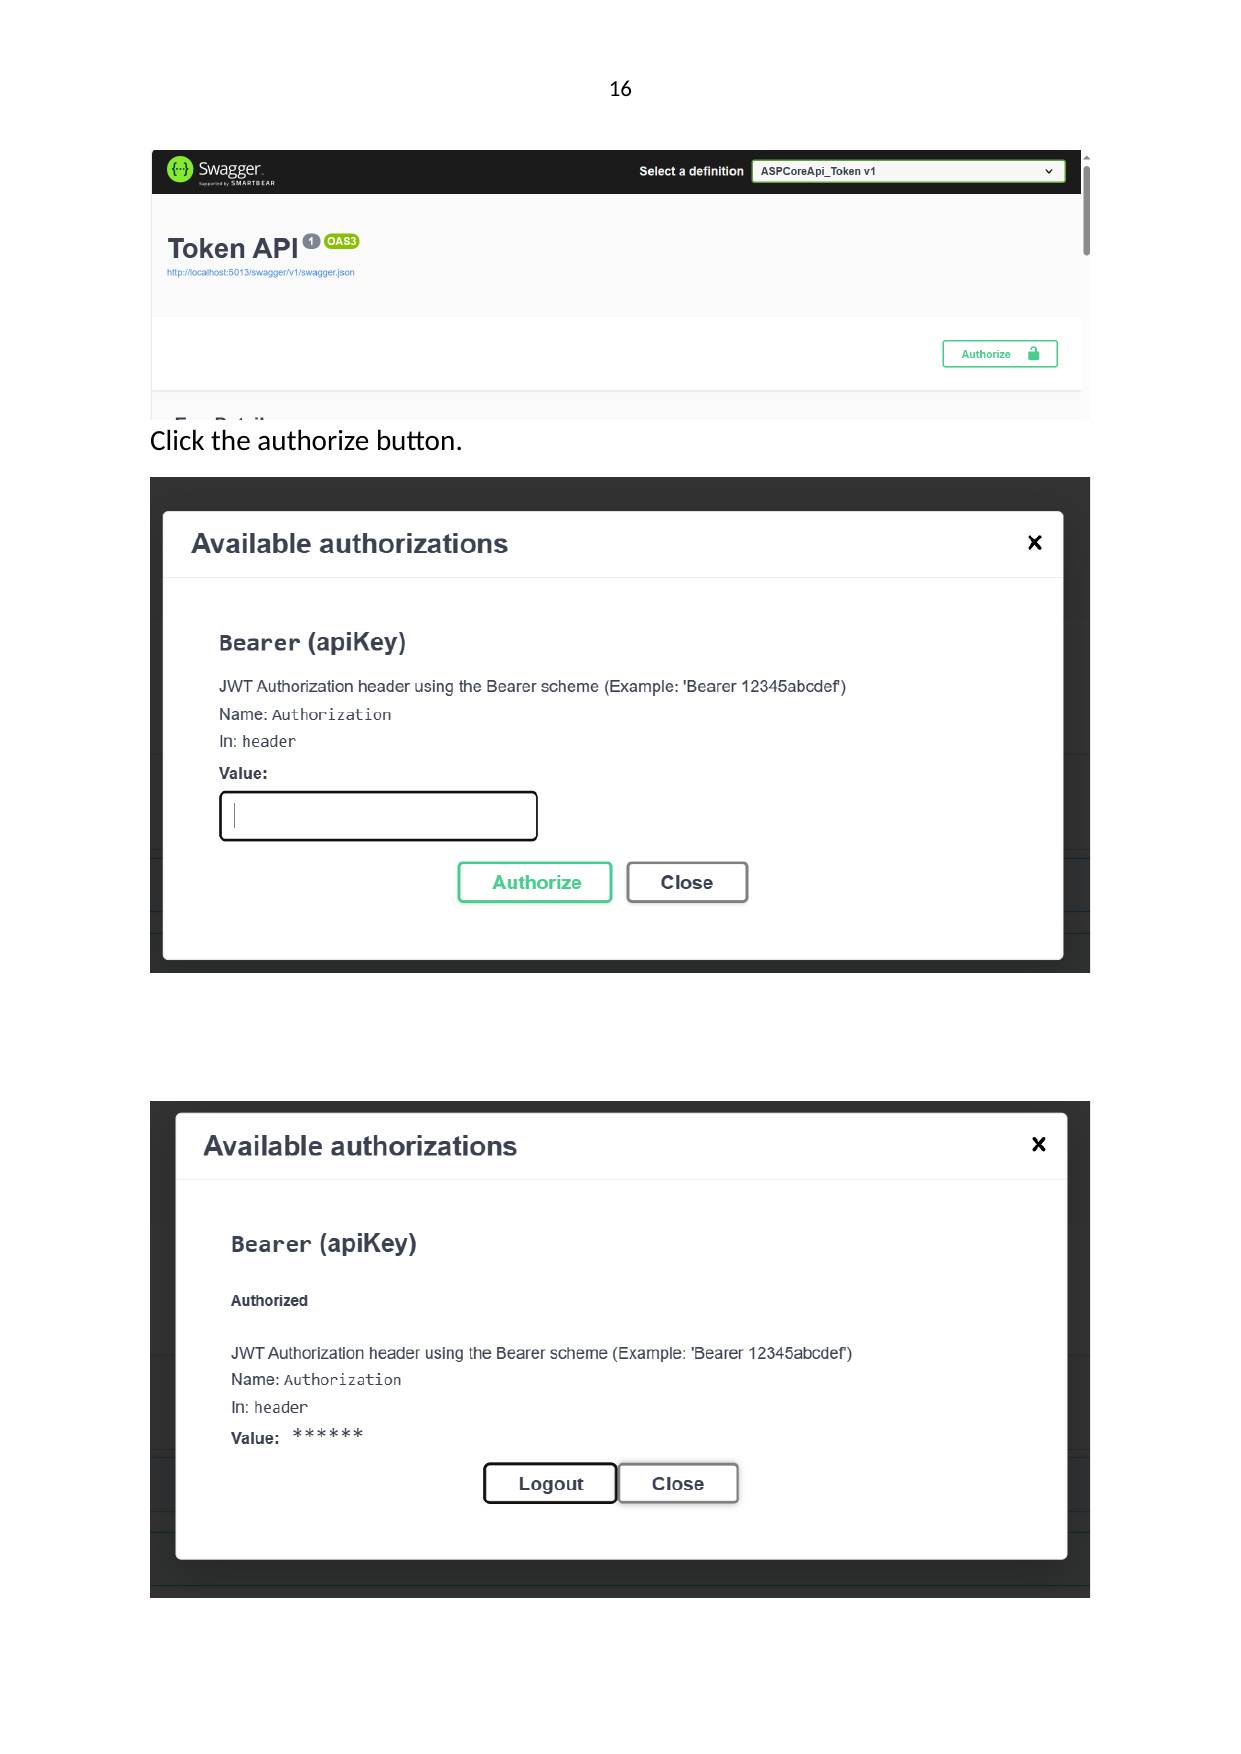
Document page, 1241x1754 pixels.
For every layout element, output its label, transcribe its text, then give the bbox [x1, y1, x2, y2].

picture [150, 150, 1091, 420]
picture [150, 477, 1091, 973]
text Click the authorize button. [150, 420, 1090, 458]
picture [150, 1101, 1091, 1598]
